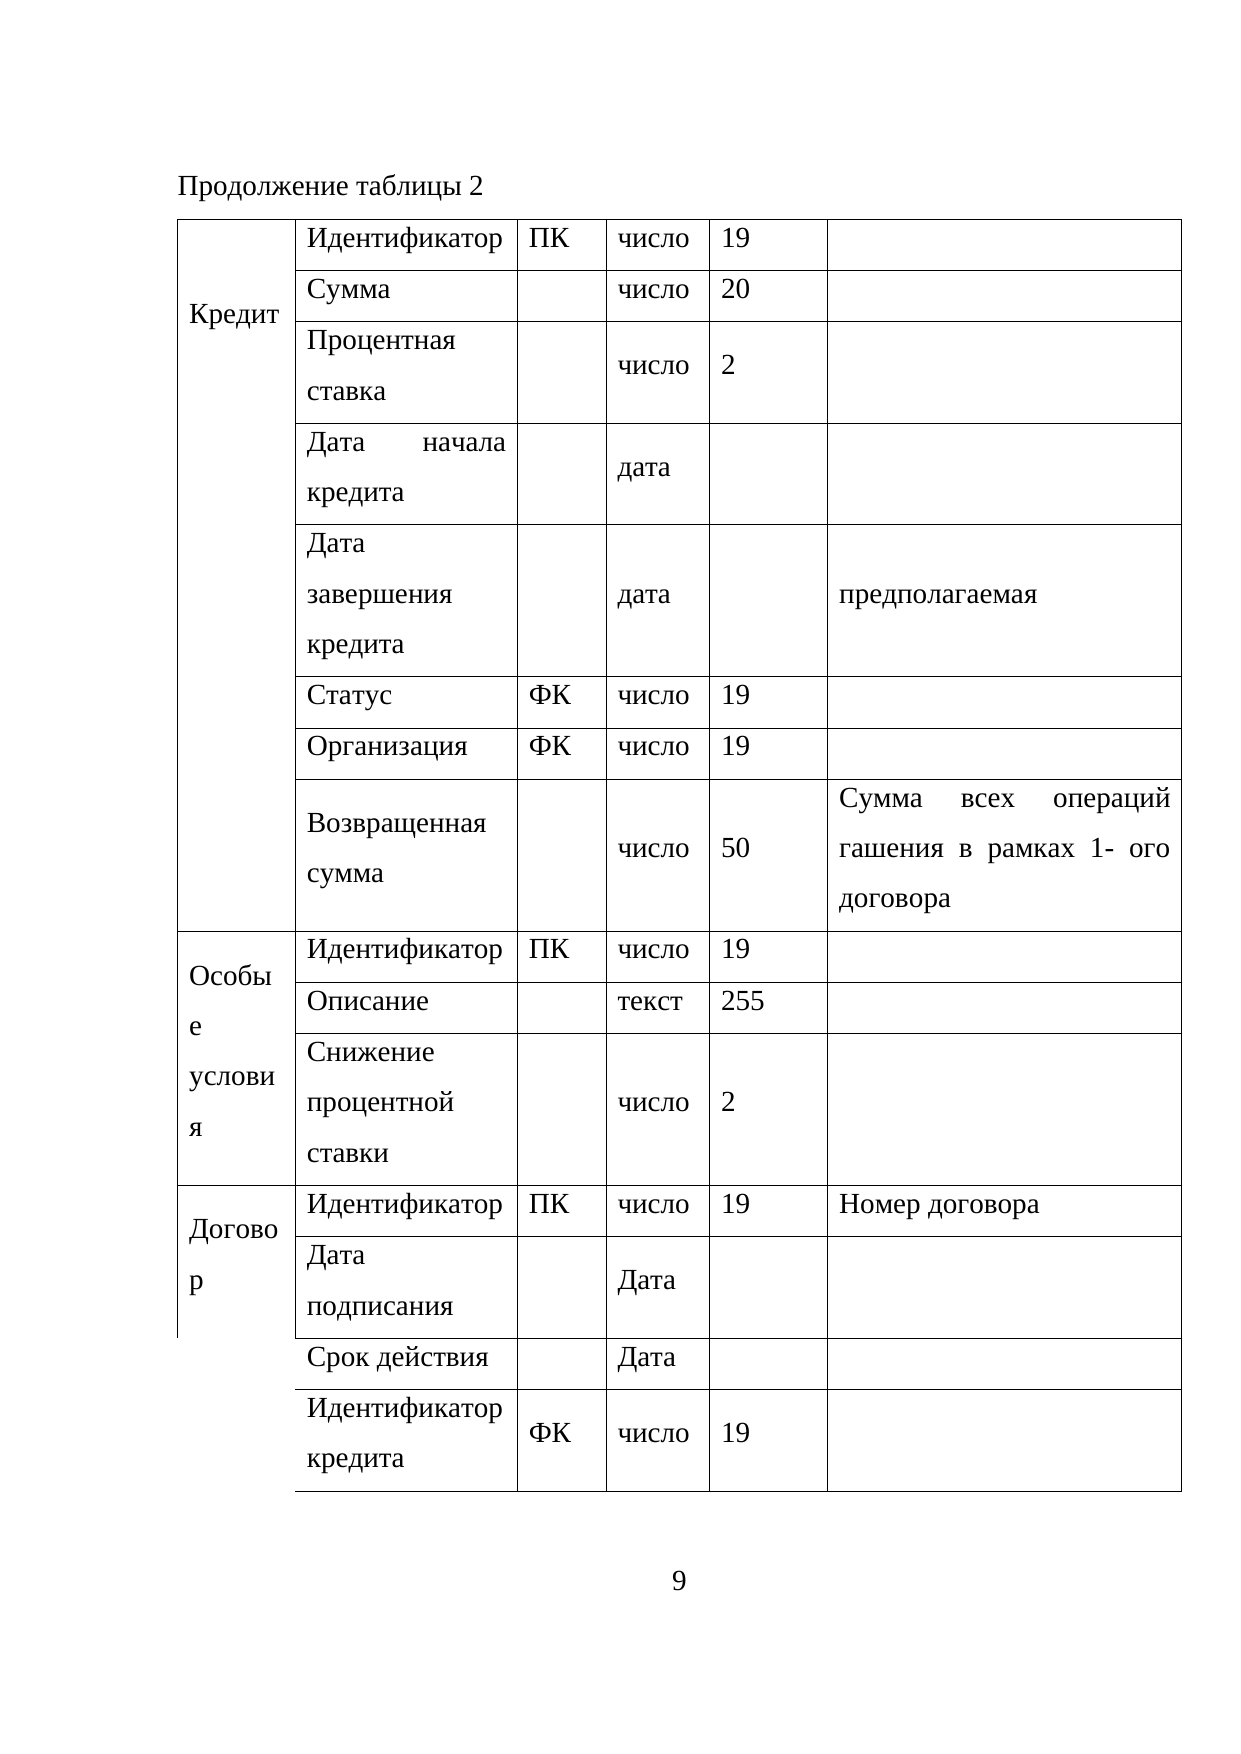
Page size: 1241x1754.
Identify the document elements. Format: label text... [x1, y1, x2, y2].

table_cell ФК [518, 677, 606, 727]
table_cell [828, 1237, 1181, 1338]
table_cell [518, 780, 606, 931]
table_cell [518, 525, 606, 676]
table_cell [828, 1034, 1181, 1185]
table_cell [710, 525, 827, 676]
table_cell Договор [178, 1186, 295, 1338]
table_cell Возвращенная сумма [296, 780, 517, 931]
table_cell Идентификатор [296, 932, 517, 982]
table_cell [828, 1339, 1181, 1389]
table_cell ФК [518, 1390, 606, 1491]
table_cell [710, 1237, 827, 1338]
table_cell Организация [296, 729, 517, 779]
table_cell Сумма [296, 271, 517, 321]
table_cell [828, 983, 1181, 1033]
text Продолжение таблицы 2 [177, 168, 1181, 202]
table_cell Описание [296, 983, 517, 1033]
table_cell 19 [710, 1186, 827, 1236]
table_cell 2 [710, 1034, 827, 1185]
table_cell число [607, 780, 709, 931]
table_cell Номер договора [828, 1186, 1181, 1236]
table_cell [828, 1390, 1181, 1491]
table_cell [518, 1237, 606, 1338]
table_cell [518, 322, 606, 423]
table_cell Особые условия [178, 932, 295, 1185]
table_cell [518, 1339, 606, 1389]
table_cell Дата [607, 1339, 709, 1389]
table_cell [518, 1034, 606, 1185]
table_cell 19 [710, 932, 827, 982]
table_cell [710, 1339, 827, 1389]
table_cell дата [607, 424, 709, 524]
table_cell 19 [710, 729, 827, 779]
table_cell [518, 271, 606, 321]
table_cell 255 [710, 983, 827, 1033]
table_cell [828, 729, 1181, 779]
table_cell число [607, 677, 709, 727]
table_cell текст [607, 983, 709, 1033]
table_cell Статус [296, 677, 517, 727]
table_cell Дата подписания [296, 1237, 517, 1338]
table_cell число [607, 271, 709, 321]
table_header число [607, 220, 709, 270]
table_cell 50 [710, 780, 827, 931]
table_cell Снижение процентной ставки [296, 1034, 517, 1185]
table_cell [828, 424, 1181, 524]
table_header ПК [518, 220, 606, 270]
table_header Идентификатор [296, 220, 517, 270]
table_cell [828, 271, 1181, 321]
table_header [828, 220, 1181, 270]
table_cell число [607, 1186, 709, 1236]
table_cell число [607, 1034, 709, 1185]
table_cell [178, 423, 295, 931]
table_cell 19 [710, 1390, 827, 1491]
table_cell Дата [607, 1237, 709, 1338]
table_cell число [607, 932, 709, 982]
table_cell [828, 932, 1181, 982]
table_cell число [607, 322, 709, 423]
table_cell Сумма всех операций гашения в рамках 1- ого договора [828, 780, 1181, 931]
table_cell ПК [518, 932, 606, 982]
table_cell Срок действия [295, 1339, 517, 1389]
table_cell ФК [518, 729, 606, 779]
table_cell Дата начала кредита [296, 424, 517, 524]
table_cell число [607, 729, 709, 779]
table_cell 20 [710, 271, 827, 321]
table_cell [710, 424, 827, 524]
table_cell Процентная ставка [296, 322, 517, 423]
table_cell Дата завершения кредита [296, 525, 517, 676]
table_cell 2 [710, 322, 827, 423]
table_cell Идентификатор [296, 1186, 517, 1236]
table_cell число [607, 1390, 709, 1491]
table_cell [518, 424, 606, 524]
table_cell Идентификатор кредита [295, 1390, 517, 1491]
table_cell ПК [518, 1186, 606, 1236]
table_cell [518, 983, 606, 1033]
table_cell 19 [710, 677, 827, 727]
table_cell дата [607, 525, 709, 676]
table_cell [828, 677, 1181, 727]
table_cell предполагаемая [828, 525, 1181, 676]
table_header 19 [710, 220, 827, 270]
table_header Кредит [178, 220, 295, 423]
table_cell [828, 322, 1181, 423]
